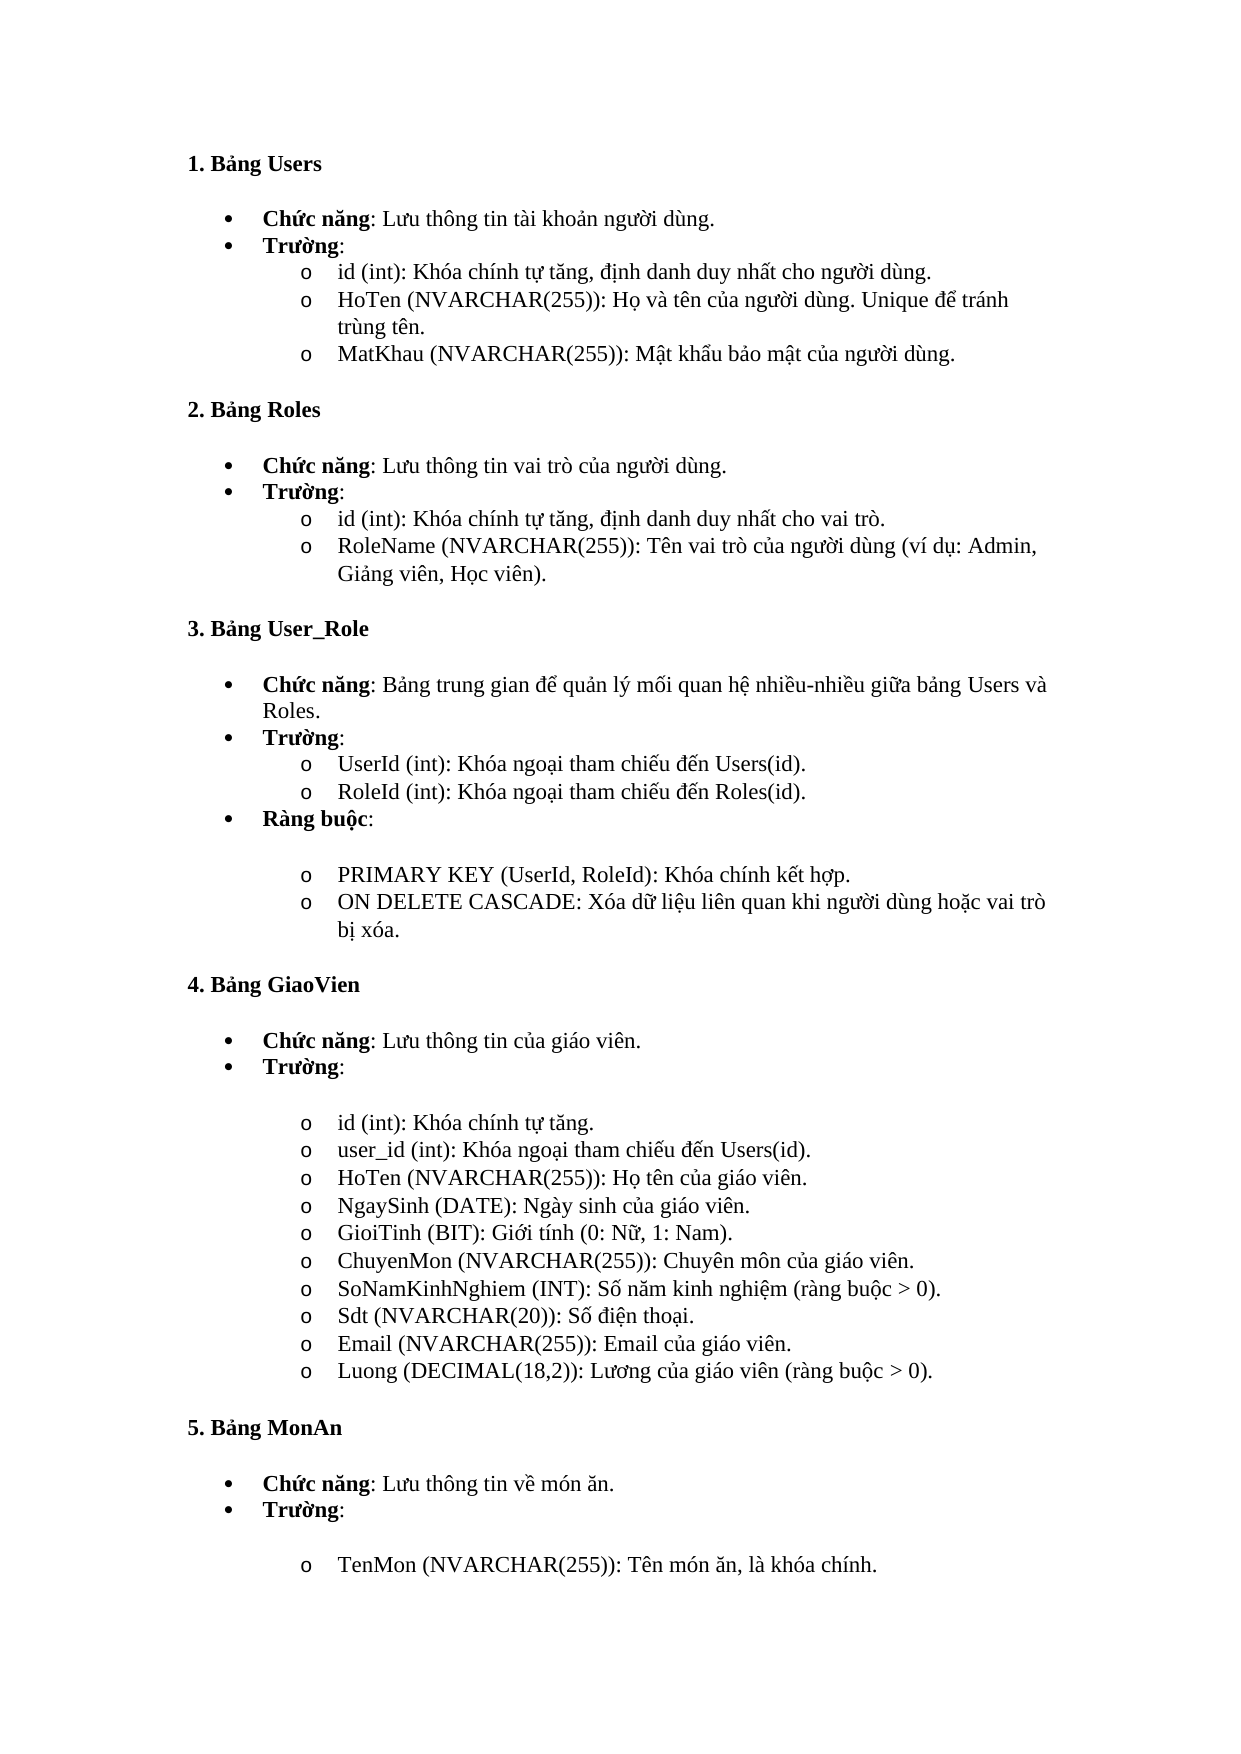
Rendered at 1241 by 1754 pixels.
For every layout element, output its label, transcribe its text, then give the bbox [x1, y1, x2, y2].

subtitle 4. Bảng GiaoVien [187, 972, 1053, 998]
list Chức năng: Bảng trung gian để quản lý mối quan hệ nhiều-nhiều giữa bảng Users và Roles. [225, 671, 1053, 724]
list Chức năng: Lưu thông tin tài khoản người dùng. [225, 206, 1053, 232]
subtitle 1. Bảng Users [187, 150, 1053, 176]
list id (int): Khóa chính tự tăng, định danh duy nhất cho vai trò. [300, 505, 1053, 532]
list Chức năng: Lưu thông tin về món ăn. [225, 1470, 1053, 1496]
list PRIMARY KEY (UserId, RoleId): Khóa chính kết hợp. [300, 861, 1053, 888]
list Ràng buộc: [225, 805, 1053, 832]
list SoNamKinhNghiem (INT): Số năm kinh nghiệm (ràng buộc > 0). [300, 1274, 1053, 1302]
subtitle 5. Bảng MonAn [187, 1414, 1053, 1441]
list Trường: [225, 1496, 1053, 1522]
list id (int): Khóa chính tự tăng, định danh duy nhất cho người dùng. [300, 258, 1053, 286]
list Luong (DECIMAL(18,2)): Lương của giáo viên (ràng buộc > 0). [300, 1357, 1053, 1385]
list RoleId (int): Khóa ngoại tham chiếu đến Roles(id). [300, 778, 1053, 805]
list user_id (int): Khóa ngoại tham chiếu đến Users(id). [300, 1137, 1053, 1164]
list HoTen (NVARCHAR(255)): Họ tên của giáo viên. [300, 1164, 1053, 1192]
list TenMon (NVARCHAR(255)): Tên món ăn, là khóa chính. [300, 1552, 1053, 1579]
list Sdt (NVARCHAR(20)): Số điện thoại. [300, 1302, 1053, 1330]
list GioiTinh (BIT): Giới tính (0: Nữ, 1: Nam). [300, 1219, 1053, 1247]
list HoTen (NVARCHAR(255)): Họ và tên của người dùng. Unique để tránh trùng tên. [300, 286, 1053, 340]
subtitle 3. Bảng User_Role [187, 616, 1053, 642]
list RoleName (NVARCHAR(255)): Tên vai trò của người dùng (ví dụ: Admin, Giảng viên, Học viên). [300, 532, 1053, 586]
list UserId (int): Khóa ngoại tham chiếu đến Users(id). [300, 750, 1053, 778]
subtitle 2. Bảng Roles [187, 397, 1053, 423]
list Chức năng: Lưu thông tin vai trò của người dùng. [225, 452, 1053, 478]
list ON DELETE CASCADE: Xóa dữ liệu liên quan khi người dùng hoặc vai trò bị xóa. [300, 888, 1053, 942]
list Trường: [225, 232, 1053, 258]
list Trường: [225, 1053, 1053, 1080]
list id (int): Khóa chính tự tăng. [300, 1109, 1053, 1137]
list Chức năng: Lưu thông tin của giáo viên. [225, 1027, 1053, 1053]
list Trường: [225, 724, 1053, 750]
list MatKhau (NVARCHAR(255)): Mật khẩu bảo mật của người dùng. [300, 340, 1053, 367]
list Email (NVARCHAR(255)): Email của giáo viên. [300, 1330, 1053, 1357]
list NgaySinh (DATE): Ngày sinh của giáo viên. [300, 1192, 1053, 1219]
list Trường: [225, 478, 1053, 505]
list ChuyenMon (NVARCHAR(255)): Chuyên môn của giáo viên. [300, 1247, 1053, 1274]
